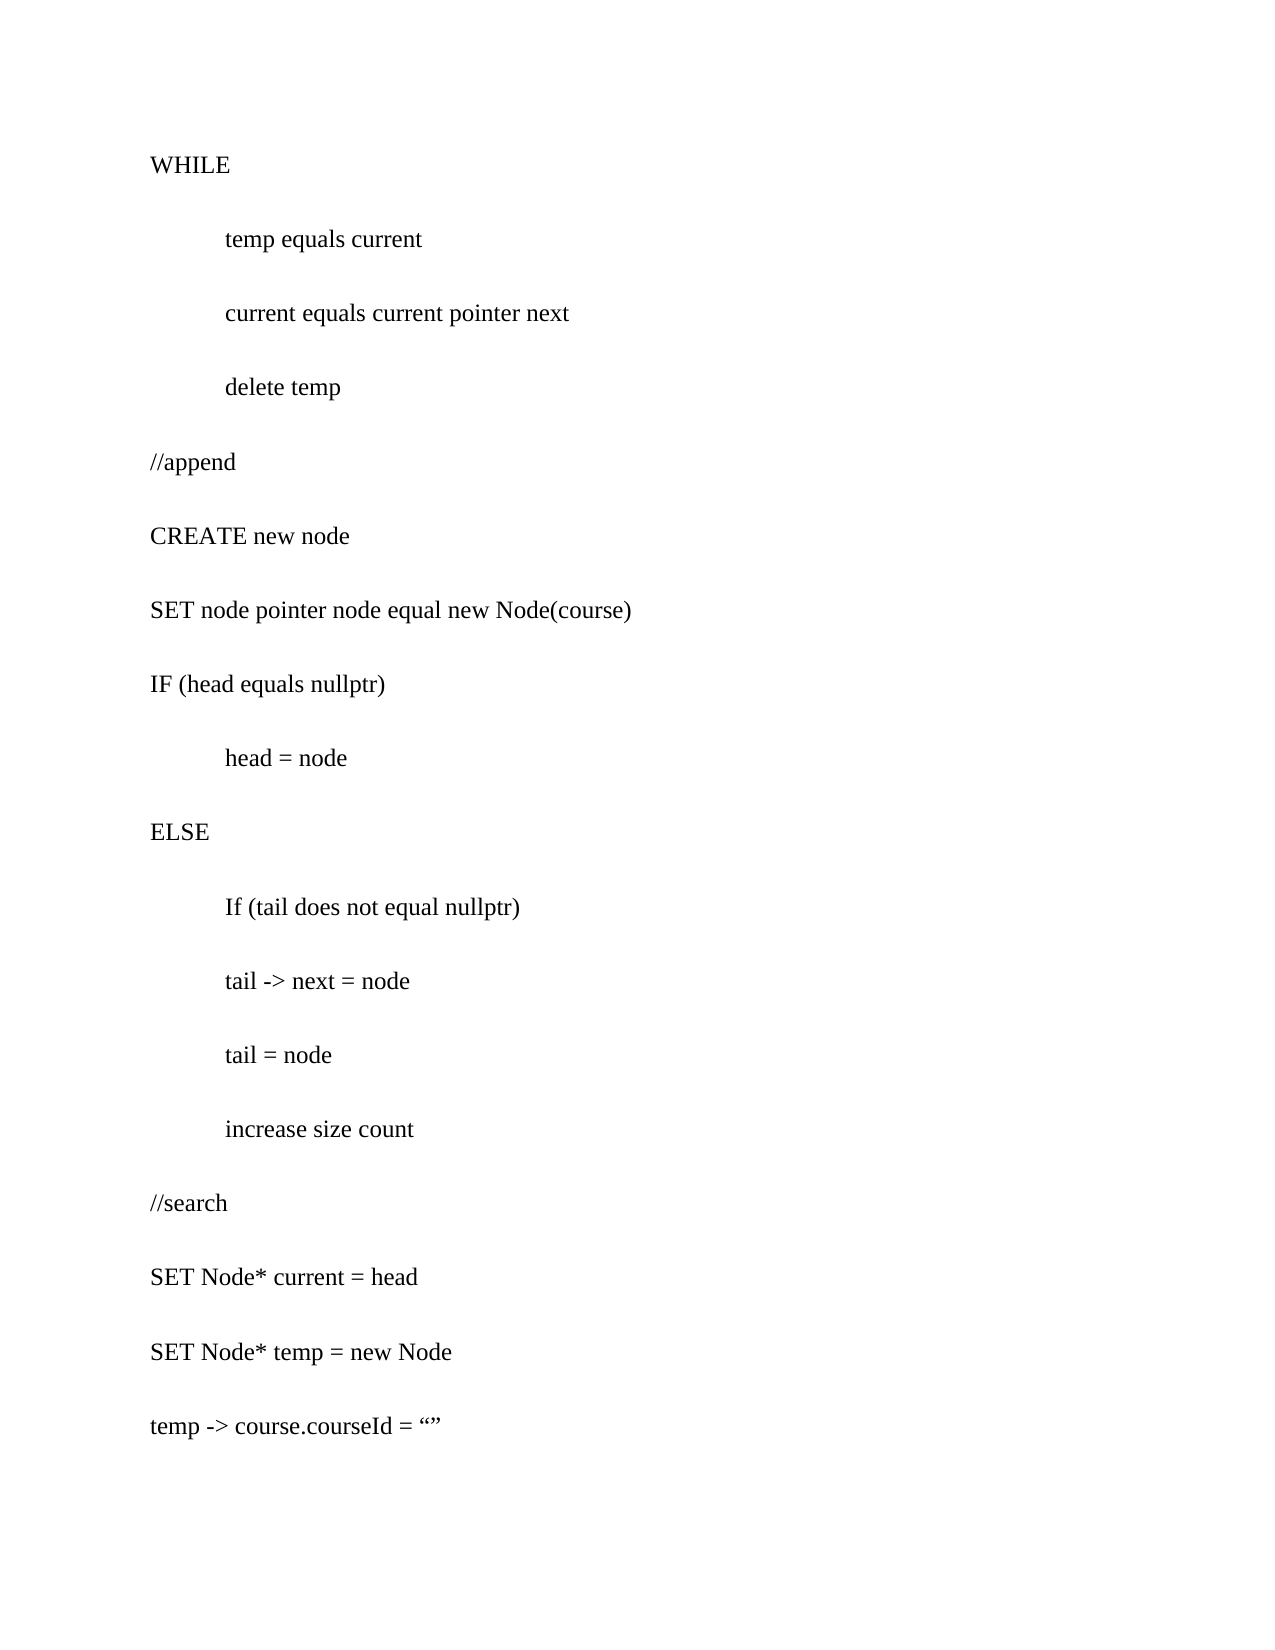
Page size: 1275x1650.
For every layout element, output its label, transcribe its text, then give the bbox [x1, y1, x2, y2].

text //search [150, 1188, 1125, 1217]
text //append [150, 447, 1125, 475]
text head = node [150, 743, 1125, 772]
text IF (head equals nullptr) [150, 669, 1125, 698]
text temp equals current [150, 224, 1125, 253]
text WHILE [150, 150, 1125, 179]
text SET node pointer node equal new Node(course) [150, 595, 1125, 624]
text tail = node [150, 1040, 1125, 1069]
text increase size count [150, 1114, 1125, 1143]
text SET Node* temp = new Node [150, 1337, 1125, 1365]
text CREATE new node [150, 521, 1125, 549]
text temp -> course.courseId = “” [150, 1411, 1125, 1439]
text delete temp [150, 372, 1125, 401]
text If (tail does not equal nullptr) [150, 892, 1125, 920]
text ELSE [150, 817, 1125, 846]
text current equals current pointer next [150, 298, 1125, 327]
text SET Node* current = head [150, 1262, 1125, 1291]
text tail -> next = node [150, 966, 1125, 994]
